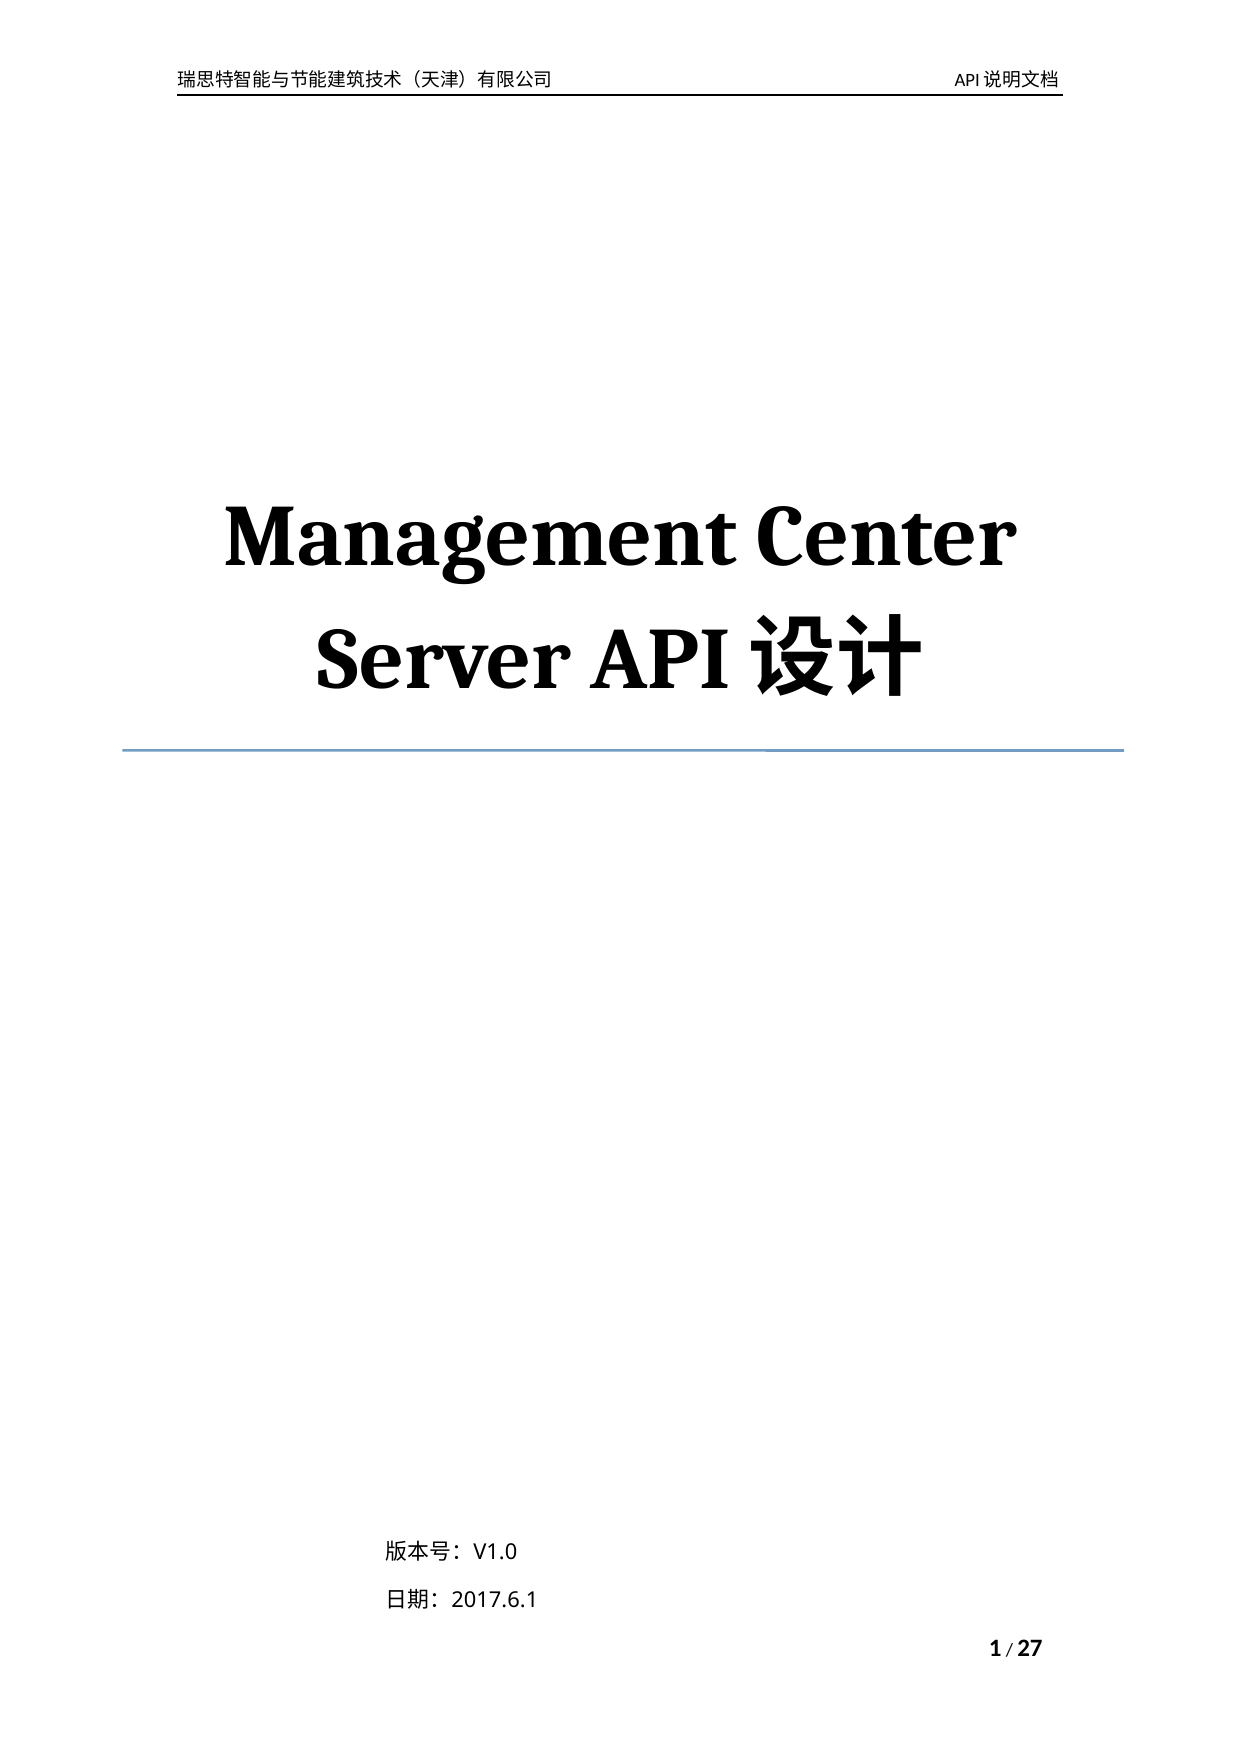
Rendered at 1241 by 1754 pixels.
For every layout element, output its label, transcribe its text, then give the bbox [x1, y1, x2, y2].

text 日期：2017.6.1 [215, 1582, 1063, 1614]
title Management Center Server API设计 [177, 486, 1063, 713]
text 版本号：V1.0 [215, 1534, 1063, 1566]
